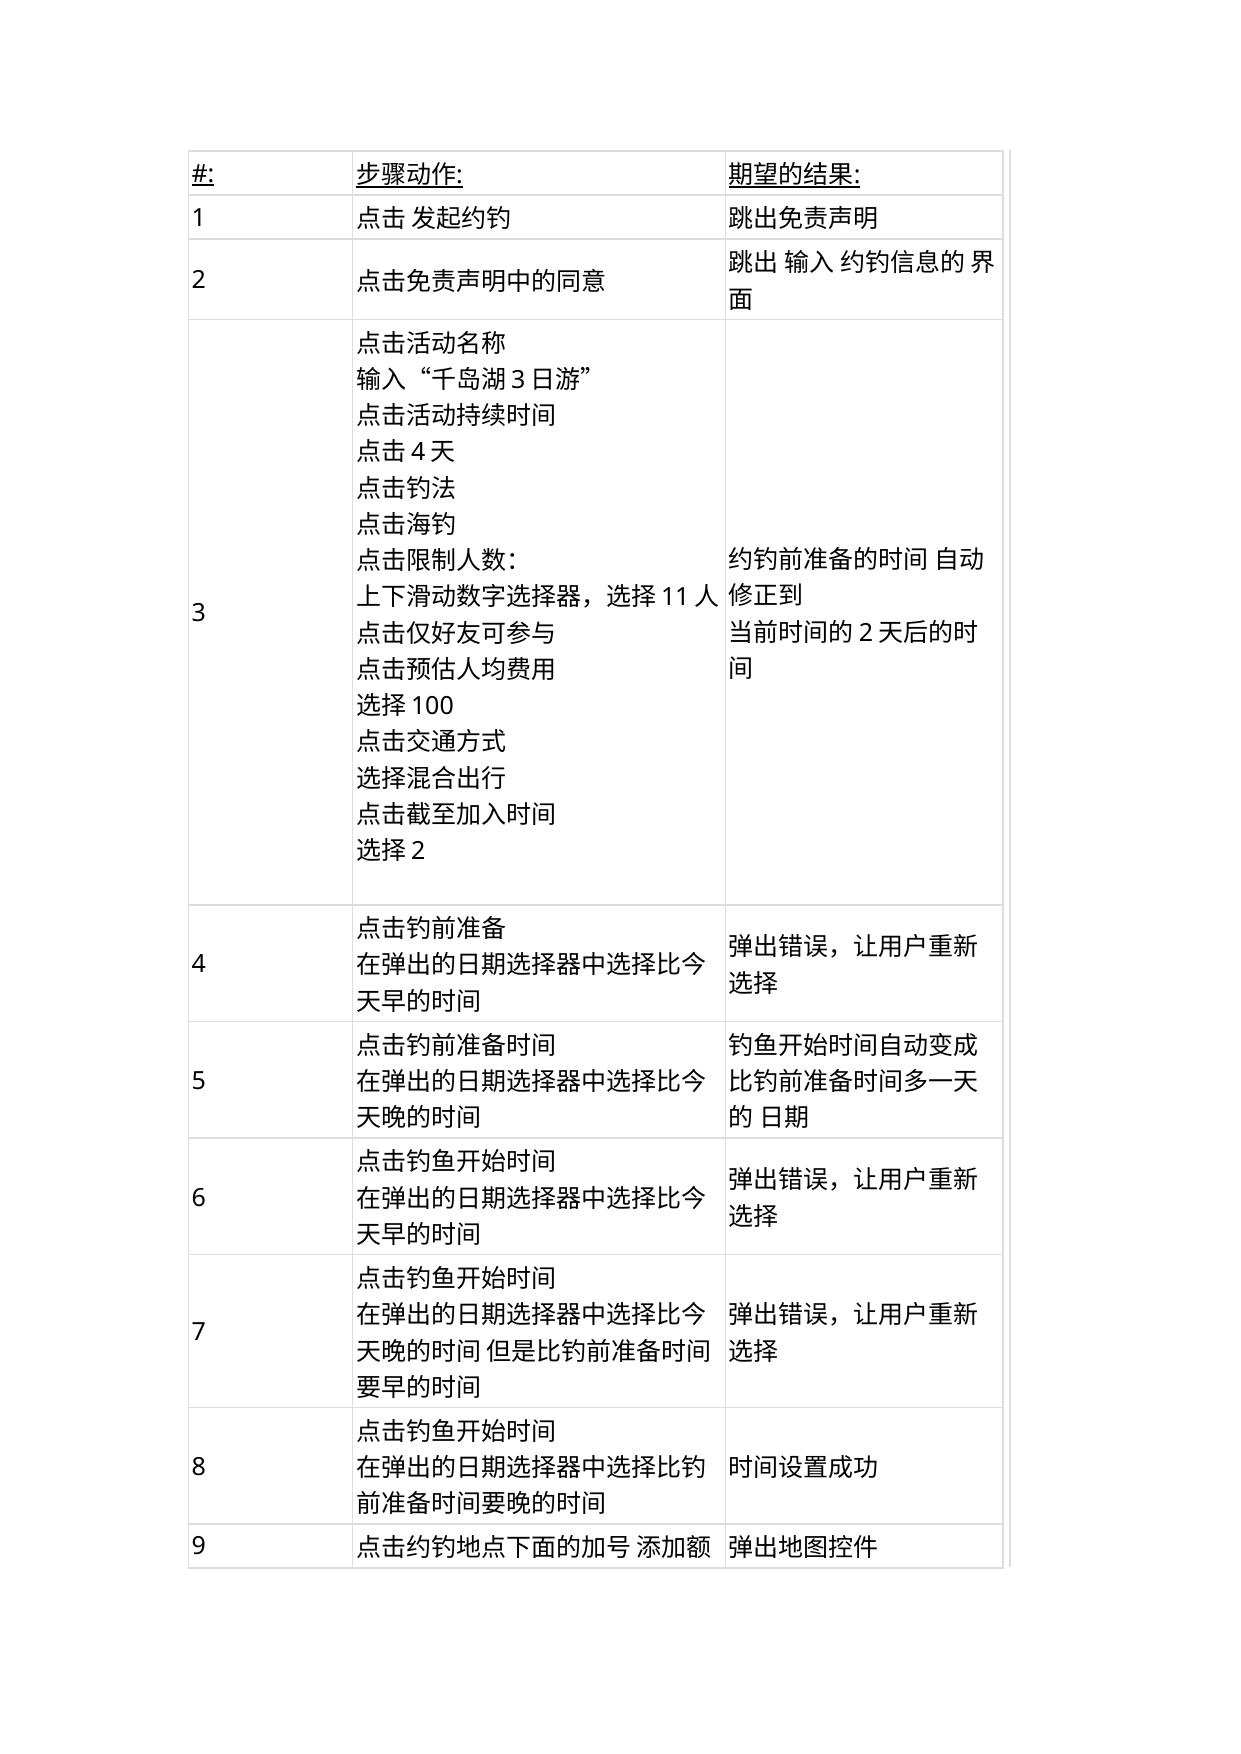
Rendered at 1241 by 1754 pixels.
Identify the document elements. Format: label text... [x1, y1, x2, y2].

table_cell [1004, 194, 1009, 238]
table_cell 时间设置成功 [726, 1408, 1002, 1523]
table_cell 9 [189, 1525, 352, 1567]
table_cell 点击 发起约钓 [353, 196, 725, 238]
table_cell 跳出免责声明 [726, 196, 1002, 238]
table_cell 期望的结果: [726, 152, 1002, 194]
table_cell 跳出 输入 约钓信息的 界面 [726, 240, 1002, 318]
table_cell 7 [189, 1255, 352, 1407]
table_cell [1004, 904, 1009, 1021]
table_cell 点击约钓地点下面的加号 添加额外的钓点 [353, 1525, 725, 1567]
table_cell #: [189, 152, 352, 194]
table_cell 点击钓前准备 在弹出的日期选择器中选择比今天早的时间 [353, 906, 725, 1021]
table_cell [1004, 238, 1009, 318]
table_cell [1004, 150, 1009, 194]
table_cell 4 [189, 906, 352, 1021]
table_cell [1004, 1021, 1009, 1137]
table_cell 2 [189, 240, 352, 318]
table_cell 8 [189, 1408, 352, 1523]
table_cell 约钓前准备的时间 自动修正到 当前时间的2天后的时间 [726, 320, 1002, 904]
table_cell 弹出地图控件 [726, 1525, 1002, 1567]
table_cell 弹出错误，让用户重新选择 [726, 906, 1002, 1021]
table_cell 弹出错误，让用户重新选择 [726, 1139, 1002, 1254]
table_cell 6 [189, 1139, 352, 1254]
table_cell 弹出错误，让用户重新选择 [726, 1255, 1002, 1407]
table_cell 点击免责声明中的同意 [353, 240, 725, 318]
table_cell [1004, 1523, 1009, 1567]
table_cell [1004, 1407, 1009, 1523]
table_cell 点击钓前准备时间 在弹出的日期选择器中选择比今天晚的时间 [353, 1022, 725, 1137]
table_cell 钓鱼开始时间自动变成 比钓前准备时间多一天的 日期 [726, 1022, 1002, 1137]
table_cell 步骤动作: [353, 152, 725, 194]
table_cell [1004, 1137, 1009, 1254]
table_cell [1004, 319, 1009, 904]
table_cell 点击钓鱼开始时间 在弹出的日期选择器中选择比今天晚的时间 但是比钓前准备时间要早的时间 [353, 1255, 725, 1407]
table_cell 5 [189, 1022, 352, 1137]
table_cell 点击钓鱼开始时间 在弹出的日期选择器中选择比钓前准备时间要晚的时间 [353, 1408, 725, 1523]
table_cell 3 [189, 320, 352, 904]
table_cell 点击活动名称 输入“千岛湖3日游” 点击活动持续时间 点击4天 点击钓法 点击海钓 点击限制人数： 上下滑动数字选择器，选择11人 点击仅好友可参与 点击预估人均费用 选择100 点击交通方式 选择混合出行 点击截至加入时间 选择2 [353, 320, 725, 904]
table_cell [1004, 1254, 1009, 1407]
table_cell 1 [189, 196, 352, 238]
table_cell 点击钓鱼开始时间 在弹出的日期选择器中选择比今天早的时间 [353, 1139, 725, 1254]
